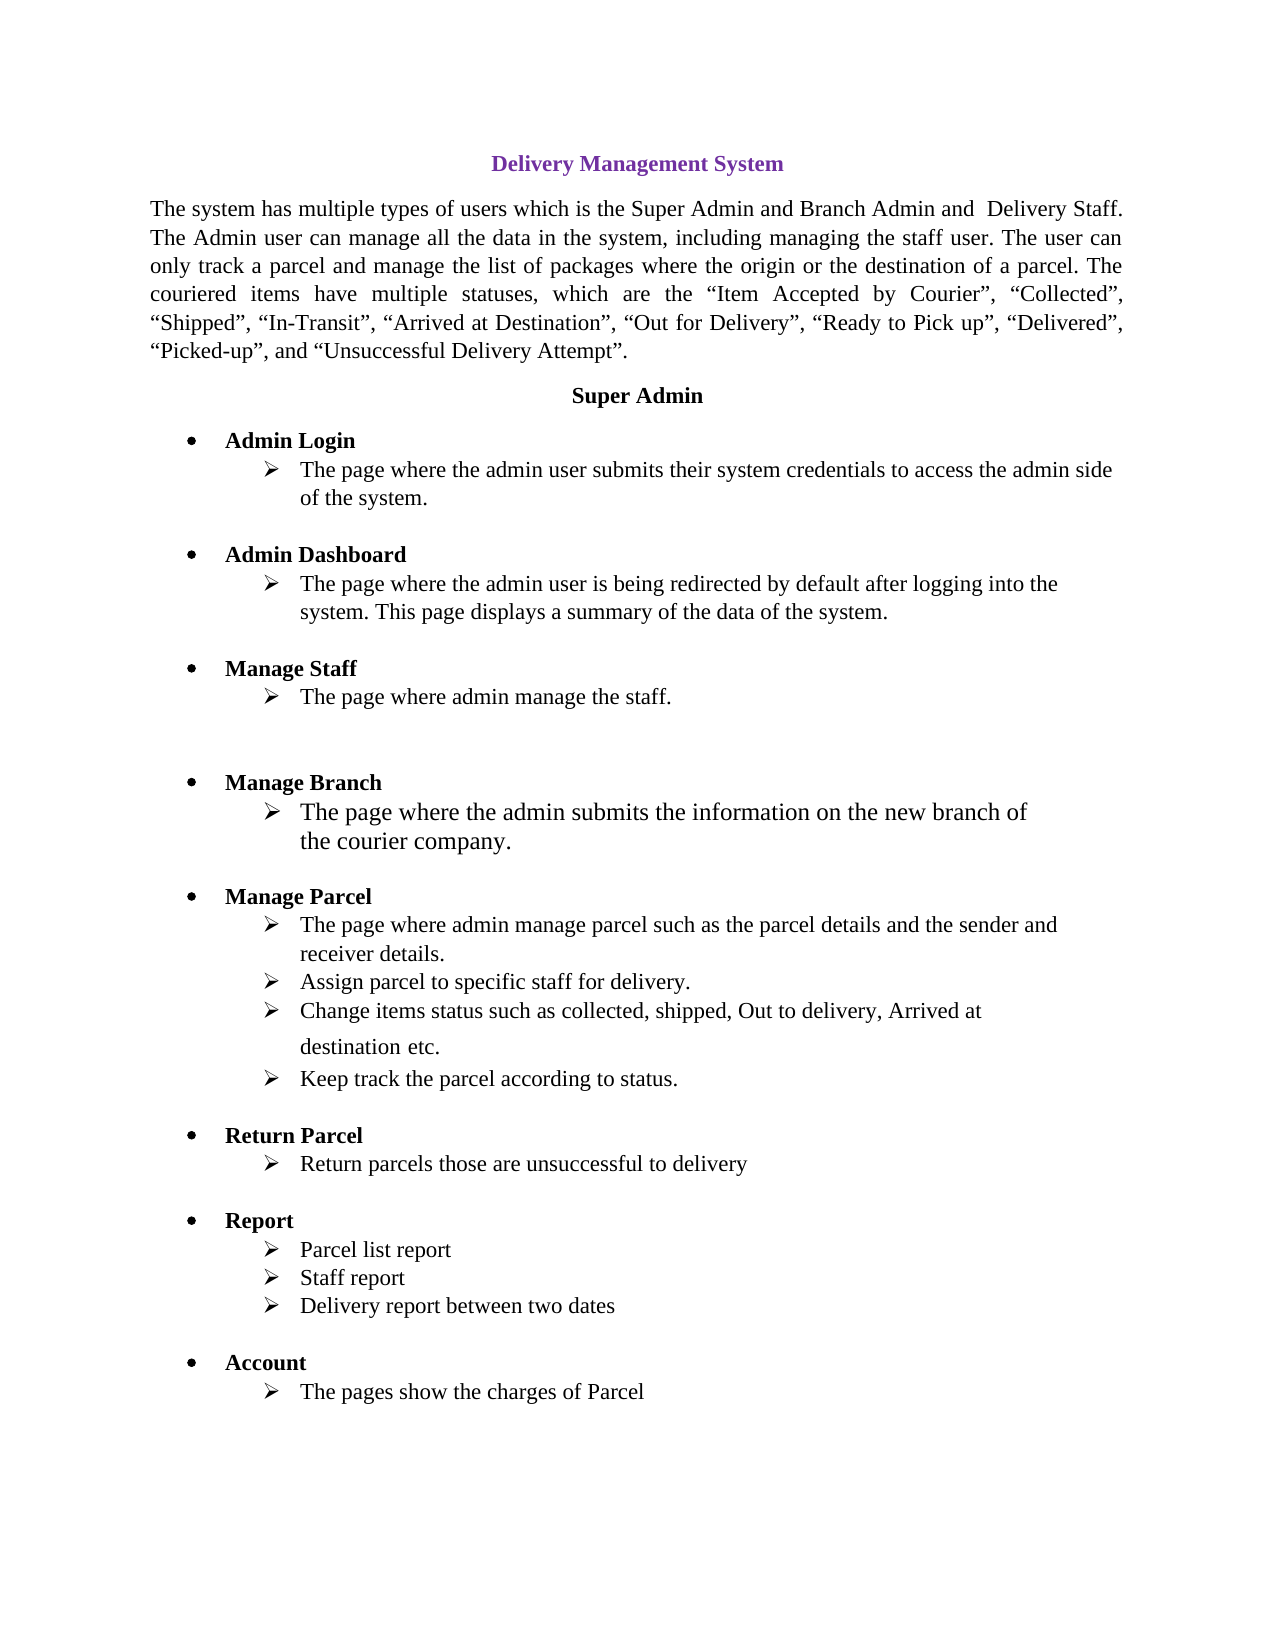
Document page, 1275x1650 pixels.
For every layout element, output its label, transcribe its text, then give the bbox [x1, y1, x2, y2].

list The page where the admin user is being redirected by default after logging into the system. This page displays a summary of the data of the system. [262, 570, 1125, 624]
list Admin Login [187, 427, 1125, 454]
list The page where the admin user submits their system credentials to access the admin side of the system. [262, 456, 1125, 511]
list Change items status such as collected, shipped, Out to delivery, Arrived at destination etc. [262, 997, 1125, 1062]
list Manage Branch [187, 769, 1125, 795]
list Return parcels those are unsuccessful to delivery [262, 1150, 1125, 1177]
list Assign parcel to specific staff for delivery. [262, 968, 1125, 995]
list The page where the admin submits the information on the new branch of the courier company. [262, 797, 1062, 855]
list Account [187, 1349, 1125, 1376]
list Manage Parcel [187, 883, 1125, 909]
list Admin Dashboard [187, 541, 1125, 568]
list Staff report [262, 1264, 1125, 1291]
list Keep track the parcel according to status. [262, 1065, 1125, 1091]
list Parcel list report [262, 1236, 1125, 1262]
list Return Parcel [187, 1122, 1125, 1148]
list Delivery report between two dates [262, 1293, 1125, 1319]
list The page where admin manage the staff. [262, 683, 1125, 710]
text Super Admin [150, 382, 1125, 409]
list The pages show the charges of Parcel [262, 1378, 1125, 1404]
list The page where admin manage parcel such as the parcel details and the sender and receiver details. [262, 912, 1125, 966]
text Delivery Management System [150, 150, 1125, 176]
list Report [187, 1207, 1125, 1234]
list Manage Staff [187, 655, 1125, 681]
text The system has multiple types of users which is the Super Admin and Branch Admin and Delivery Staff. The Admin user can manage all the data in the system, including managing the staff user. The user can only track a parcel and manage the list of packages where the origin or the destination of a parcel. The couriered items have multiple statuses, which are the “Item Accepted by Courier”, “Collected”, “Shipped”, “In-Transit”, “Arrived at Destination”, “Out for Delivery”, “Ready to Pick up”, “Delivered”, “Picked-up”, and “Unsuccessful Delivery Attempt”. [150, 195, 1125, 364]
